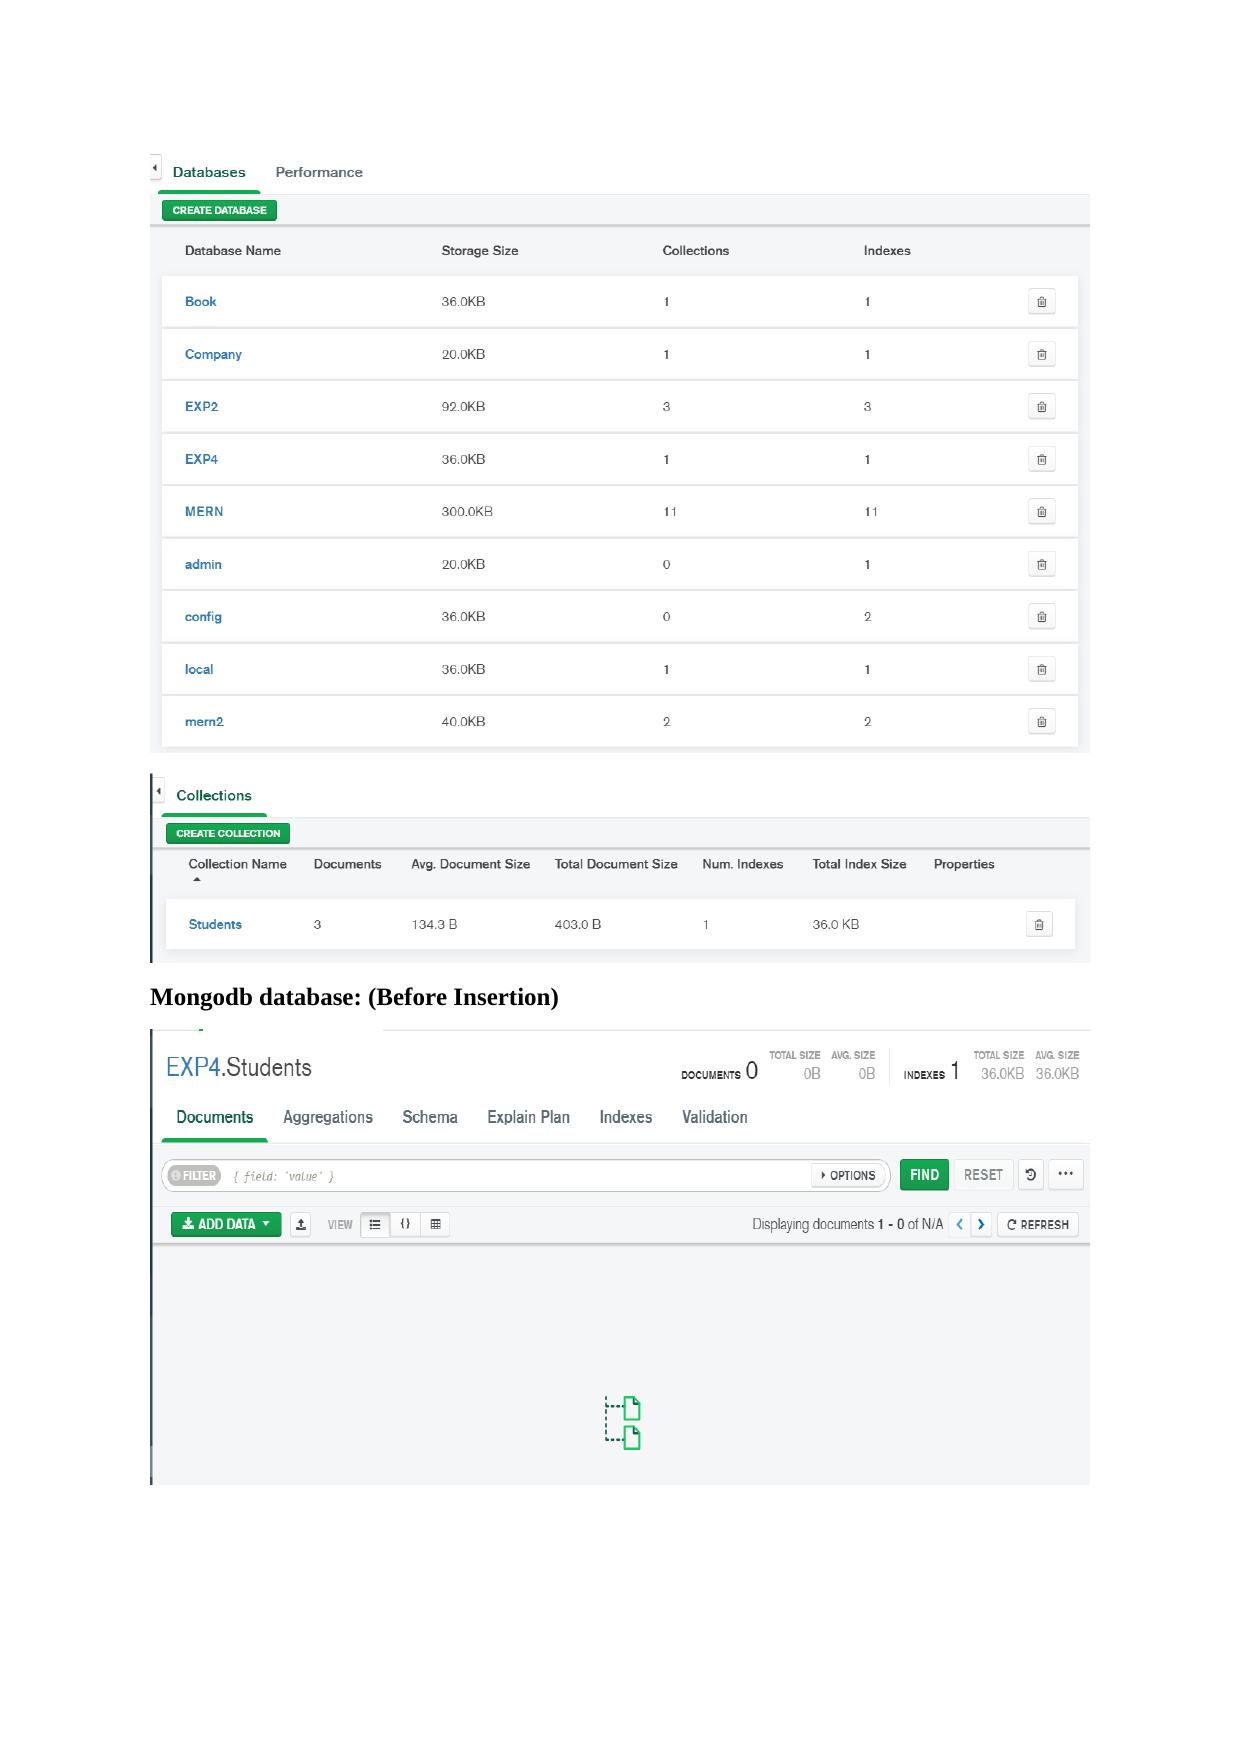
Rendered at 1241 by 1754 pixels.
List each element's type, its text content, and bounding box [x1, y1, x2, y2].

picture [150, 771, 1091, 963]
text Mongodb database: (Before Insertion) [150, 982, 1090, 1011]
picture [150, 150, 1091, 753]
picture [150, 1029, 1091, 1485]
